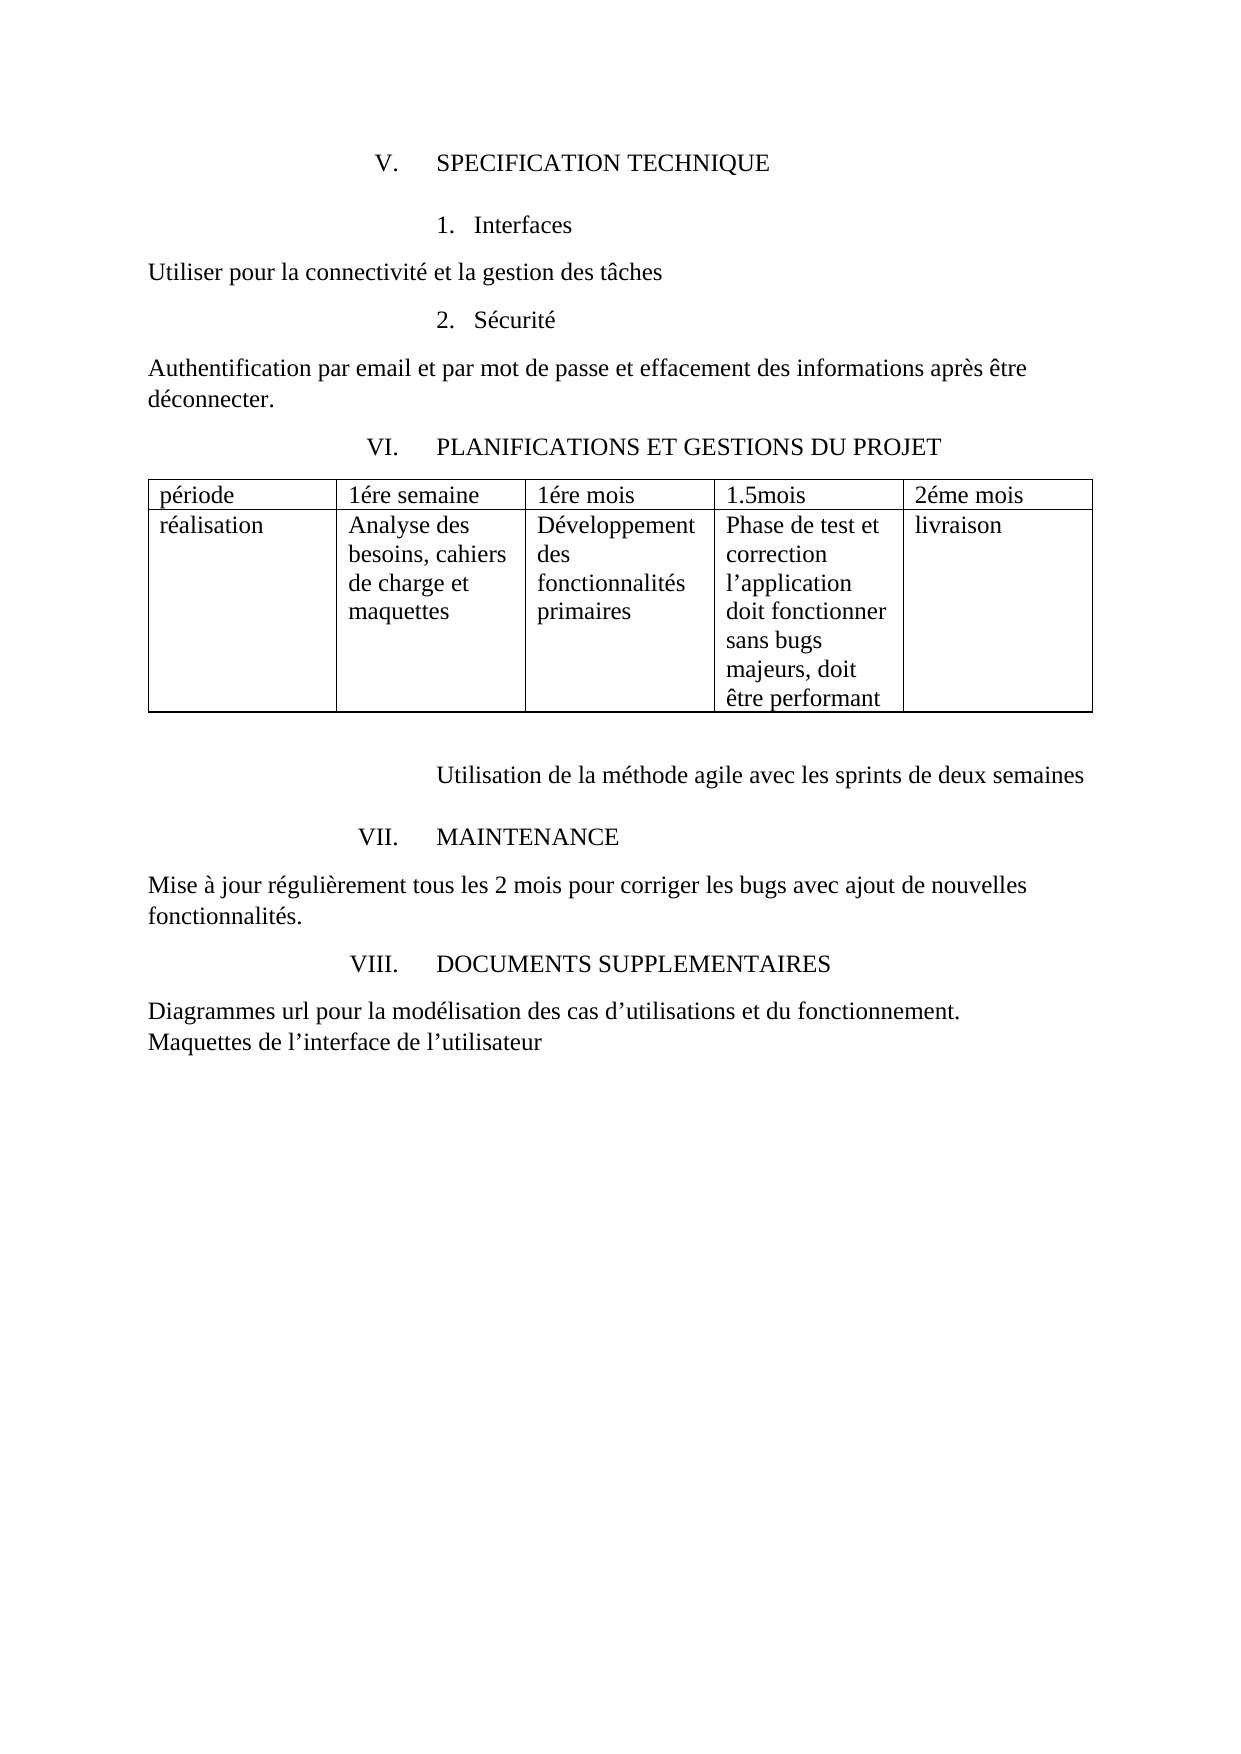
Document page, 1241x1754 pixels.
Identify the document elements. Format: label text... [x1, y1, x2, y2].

text Mise à jour régulièrement tous les 2 mois pour corriger les bugs avec ajout de nouvelles fonctionnalités. [148, 870, 1093, 930]
list Sécurité [436, 305, 1093, 334]
list MAINTENANCE [399, 822, 1093, 851]
table_header 2éme mois [904, 480, 1092, 509]
list Interfaces [436, 210, 1093, 238]
list DOCUMENTS SUPPLEMENTAIRES [399, 949, 1093, 977]
table_header 1ére mois [526, 480, 714, 509]
table_header 1ére semaine [337, 480, 525, 509]
text Utiliser pour la connectivité et la gestion des tâches [148, 257, 1093, 286]
table_cell réalisation [149, 510, 336, 711]
table_cell Phase de test et correction l’application doit fonctionner sans bugs majeurs, doit être performant [715, 510, 903, 711]
text Diagrammes url pour la modélisation des cas d’utilisations et du fonctionnement. Maquettes de l’interface de l’utilisateur [148, 996, 1093, 1056]
table_cell livraison [904, 510, 1092, 711]
table_header 1.5mois [715, 480, 903, 509]
table_cell Analyse des besoins, cahiers de charge et maquettes [337, 510, 525, 711]
table_header période [149, 480, 336, 509]
list Utilisation de la méthode agile avec les sprints de deux semaines [436, 760, 1093, 789]
text Authentification par email et par mot de passe et effacement des informations après être déconnecter. [148, 353, 1093, 413]
table_cell Développement des fonctionnalités primaires [526, 510, 714, 711]
list SPECIFICATION TECHNIQUE [399, 148, 1093, 176]
list PLANIFICATIONS ET GESTIONS DU PROJET [399, 432, 1093, 460]
